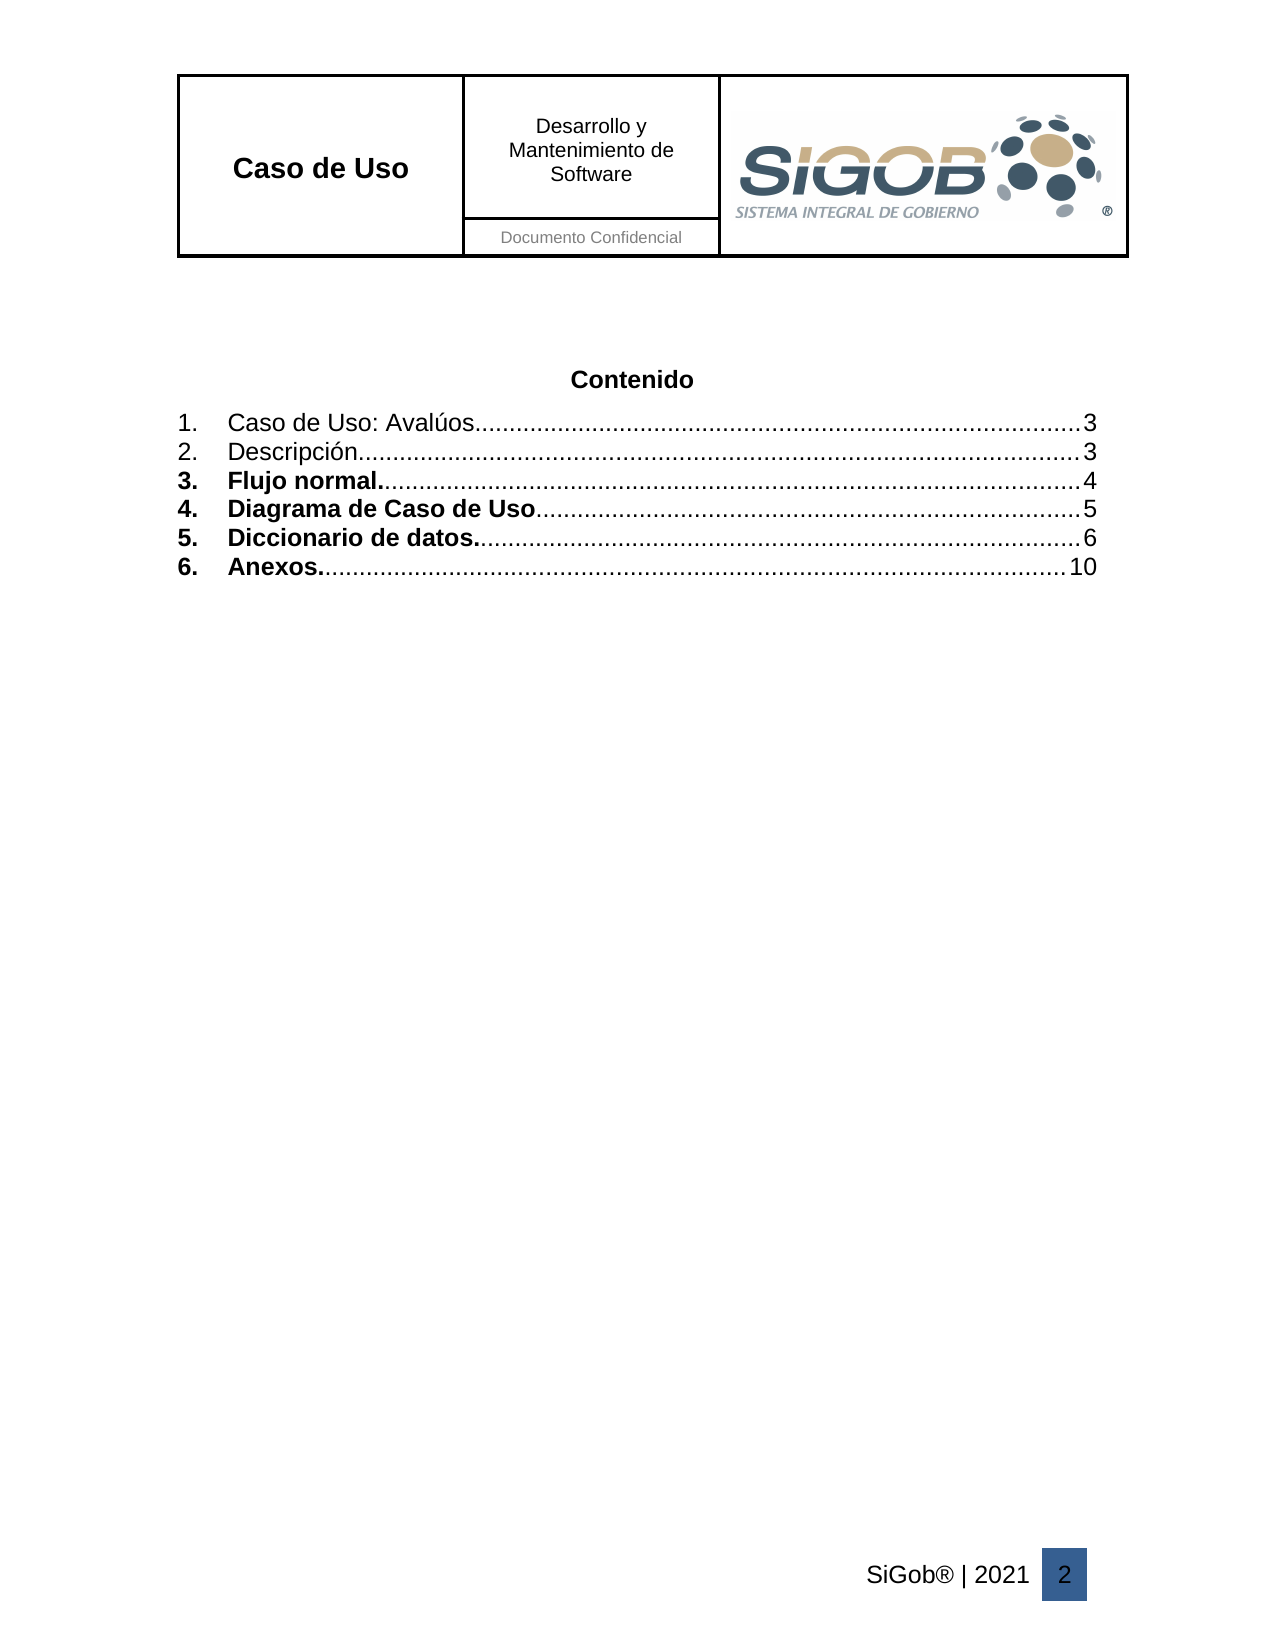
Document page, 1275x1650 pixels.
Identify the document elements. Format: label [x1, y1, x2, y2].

picture [730, 111, 1117, 221]
